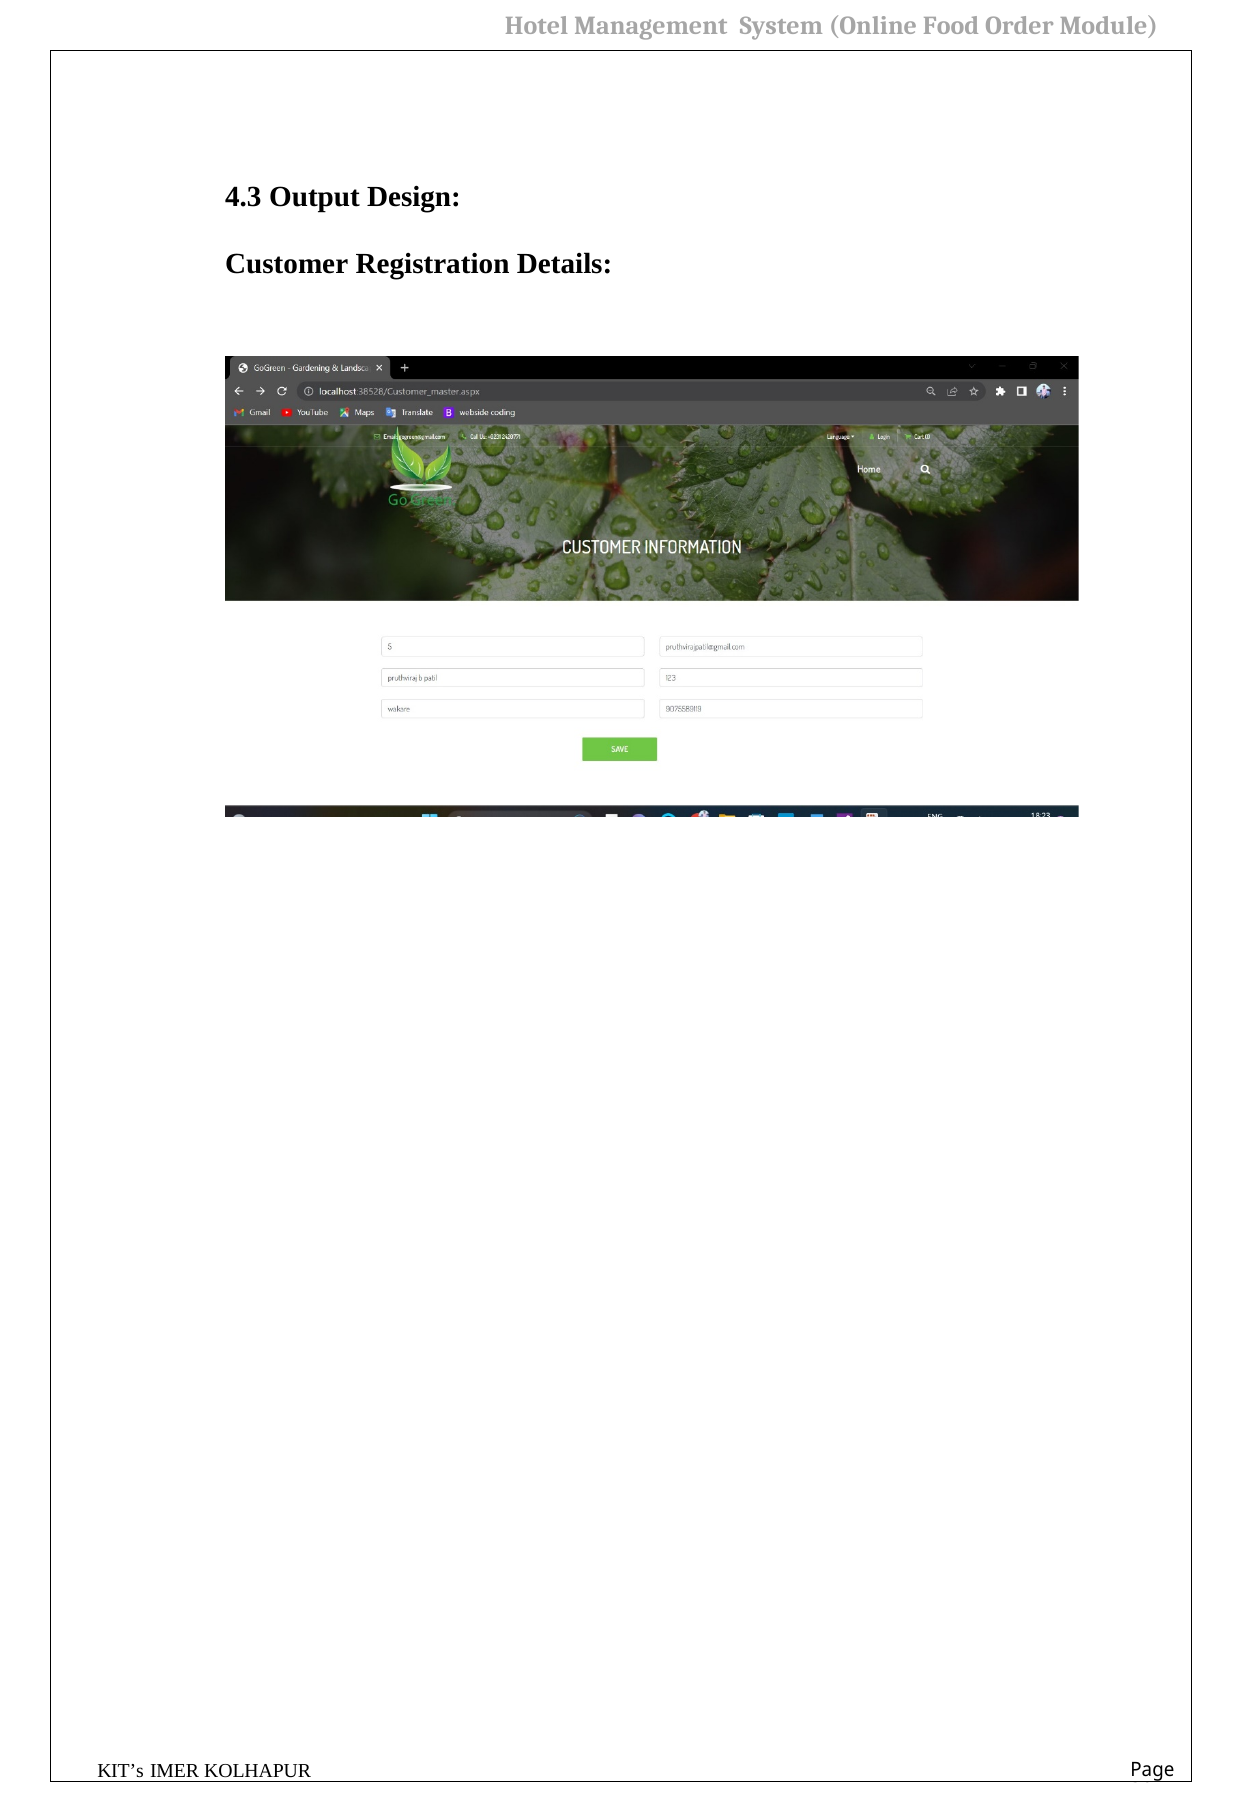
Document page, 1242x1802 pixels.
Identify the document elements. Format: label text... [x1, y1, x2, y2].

picture [225, 356, 1079, 817]
subtitle Customer Registration Details: [225, 246, 1125, 280]
list Output Design: [225, 179, 1125, 213]
